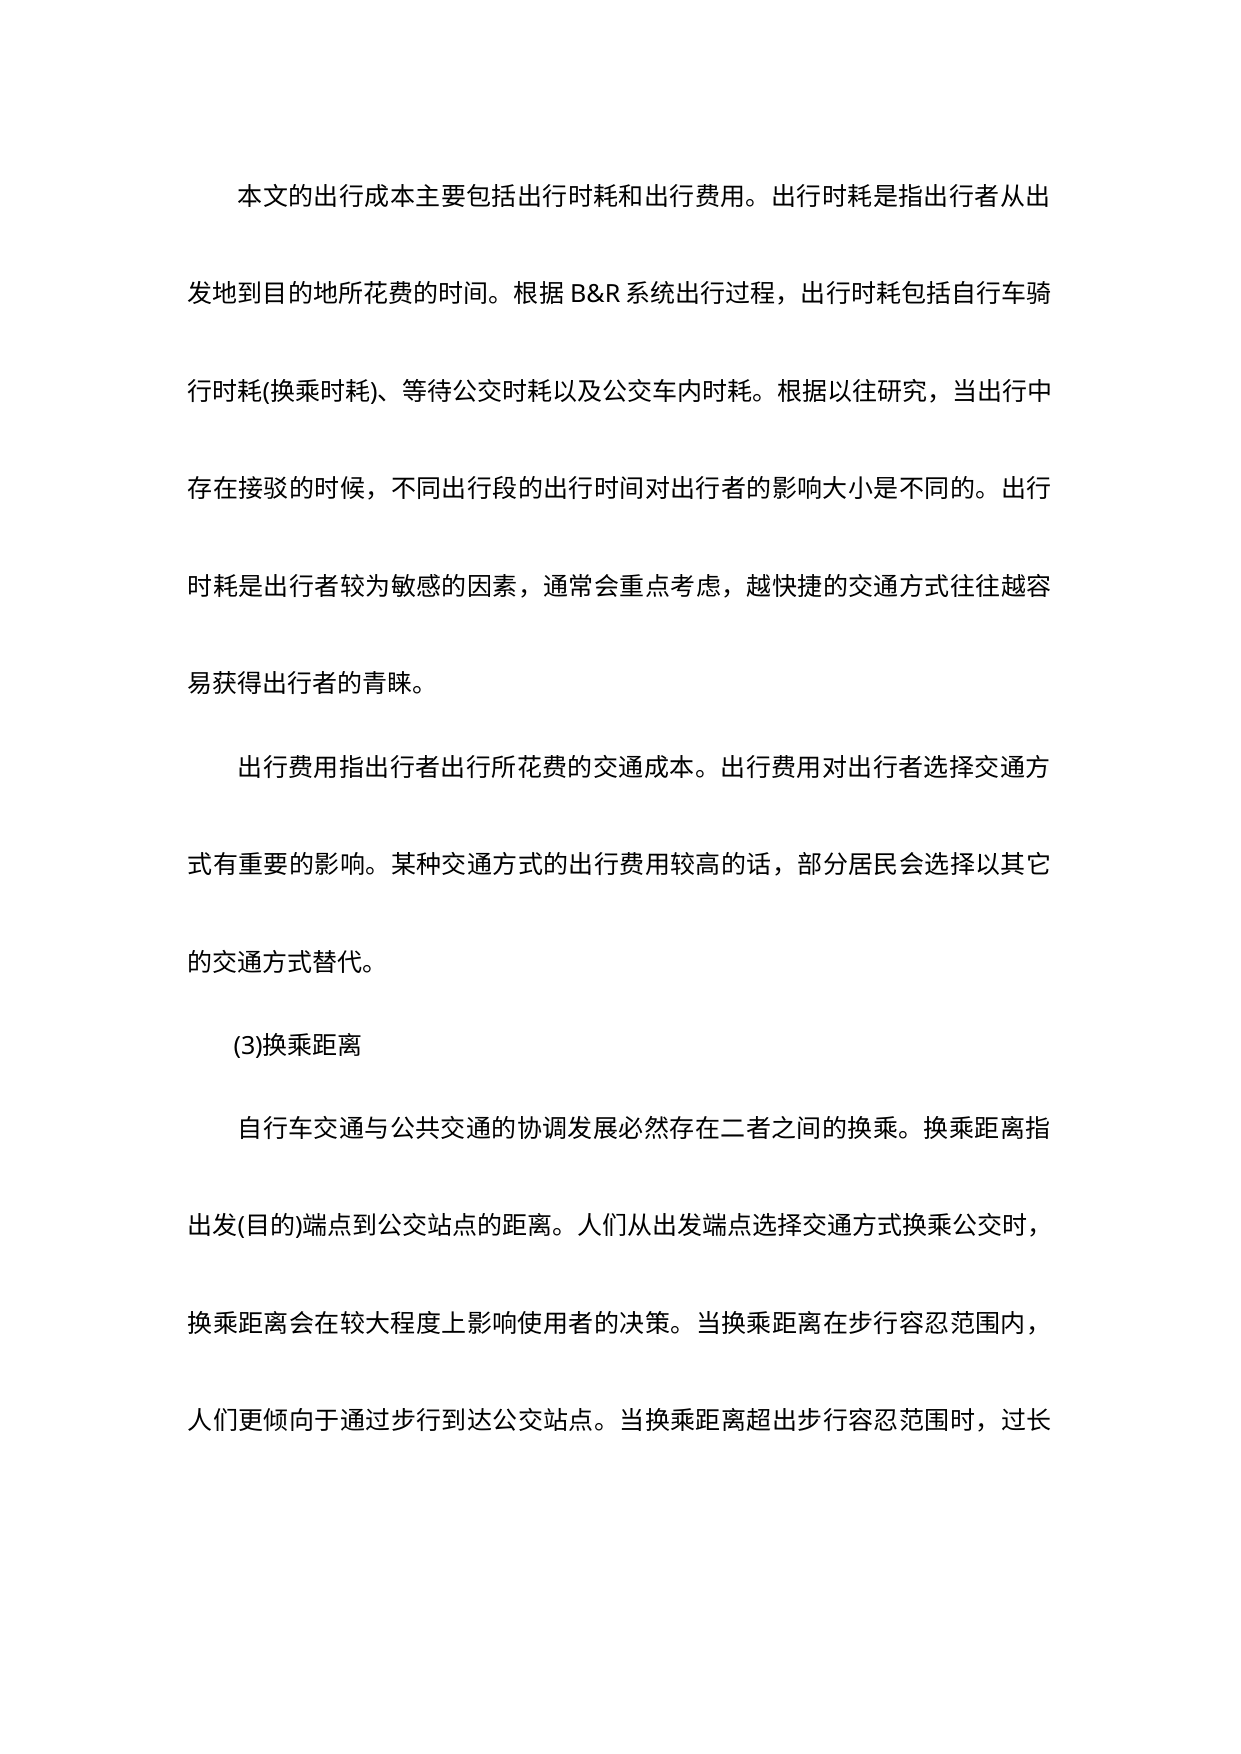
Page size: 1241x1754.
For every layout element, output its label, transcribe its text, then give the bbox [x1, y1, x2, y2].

text (3)换乘距离 [187, 1011, 1053, 1076]
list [187, 1094, 1053, 1451]
list 本文的出行成本主要包括出行时耗和出行费用。出行时耗是指出行者从出发地到目的地所花费的时间。根据B&R系统出行过程，出行时耗包括自行车骑行时耗(换乘时耗)、等待公交时耗以及公交车内时耗。根据以往研究，当出行中存在接驳的时候，不同出行段的出行时间对出行者的影响大小是不同的。出行时耗是出行者较为敏感的因素，通常会重点考虑，越快捷的交通方式往往越容易获得出行者的青睐。 [187, 162, 1053, 714]
list 出行费用指出行者出行所花费的交通成本。出行费用对出行者选择交通方式有重要的影响。某种交通方式的出行费用较高的话，部分居民会选择以其它的交通方式替代。 [187, 733, 1053, 993]
